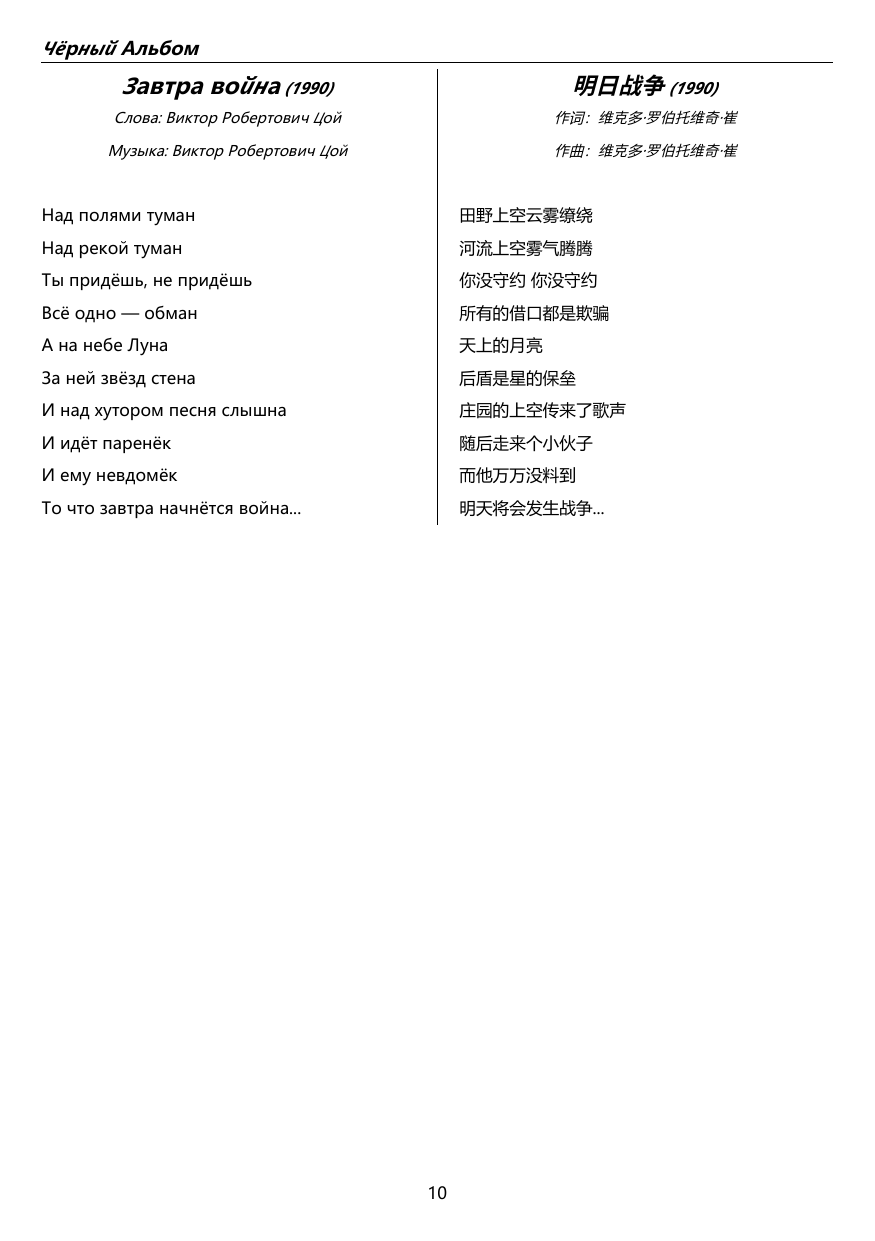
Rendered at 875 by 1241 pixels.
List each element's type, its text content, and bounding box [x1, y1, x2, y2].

text За ней звёзд стена [41, 362, 415, 394]
text Музыка: Виктор Робертович Цой [41, 134, 415, 167]
text 庄园的上空传来了歌声 [459, 394, 833, 427]
text 你没守约 你没守约 [459, 264, 833, 297]
text 明天将会发生战争... [459, 492, 833, 524]
text Над полями туман [41, 199, 415, 232]
text Всё одно — обман [41, 297, 415, 329]
text 田野上空云雾缭绕 [459, 199, 833, 232]
text Слова: Виктор Робертович Цой [41, 102, 415, 134]
text 明日战争 (1990) [459, 69, 833, 102]
text 天上的月亮 [459, 329, 833, 362]
text Над рекой туман [41, 232, 415, 264]
text 而他万万没料到 [459, 459, 833, 492]
text 后盾是星的保垒 [459, 362, 833, 394]
text Завтра война (1990) [41, 69, 415, 102]
text 河流上空雾气腾腾 [459, 232, 833, 264]
text И идёт паренёк [41, 427, 415, 459]
text И ему невдомёк [41, 459, 415, 492]
text А на небе Луна [41, 329, 415, 362]
text Ты придёшь, не придёшь [41, 264, 415, 297]
text И над хутором песня слышна [41, 394, 415, 427]
text 作词：维克多·罗伯托维奇·崔 [459, 102, 833, 134]
text 作曲：维克多·罗伯托维奇·崔 [459, 134, 833, 167]
text То что завтра начнётся война... [41, 492, 415, 524]
text 随后走来个小伙子 [459, 427, 833, 459]
text 所有的借口都是欺骗 [459, 297, 833, 329]
